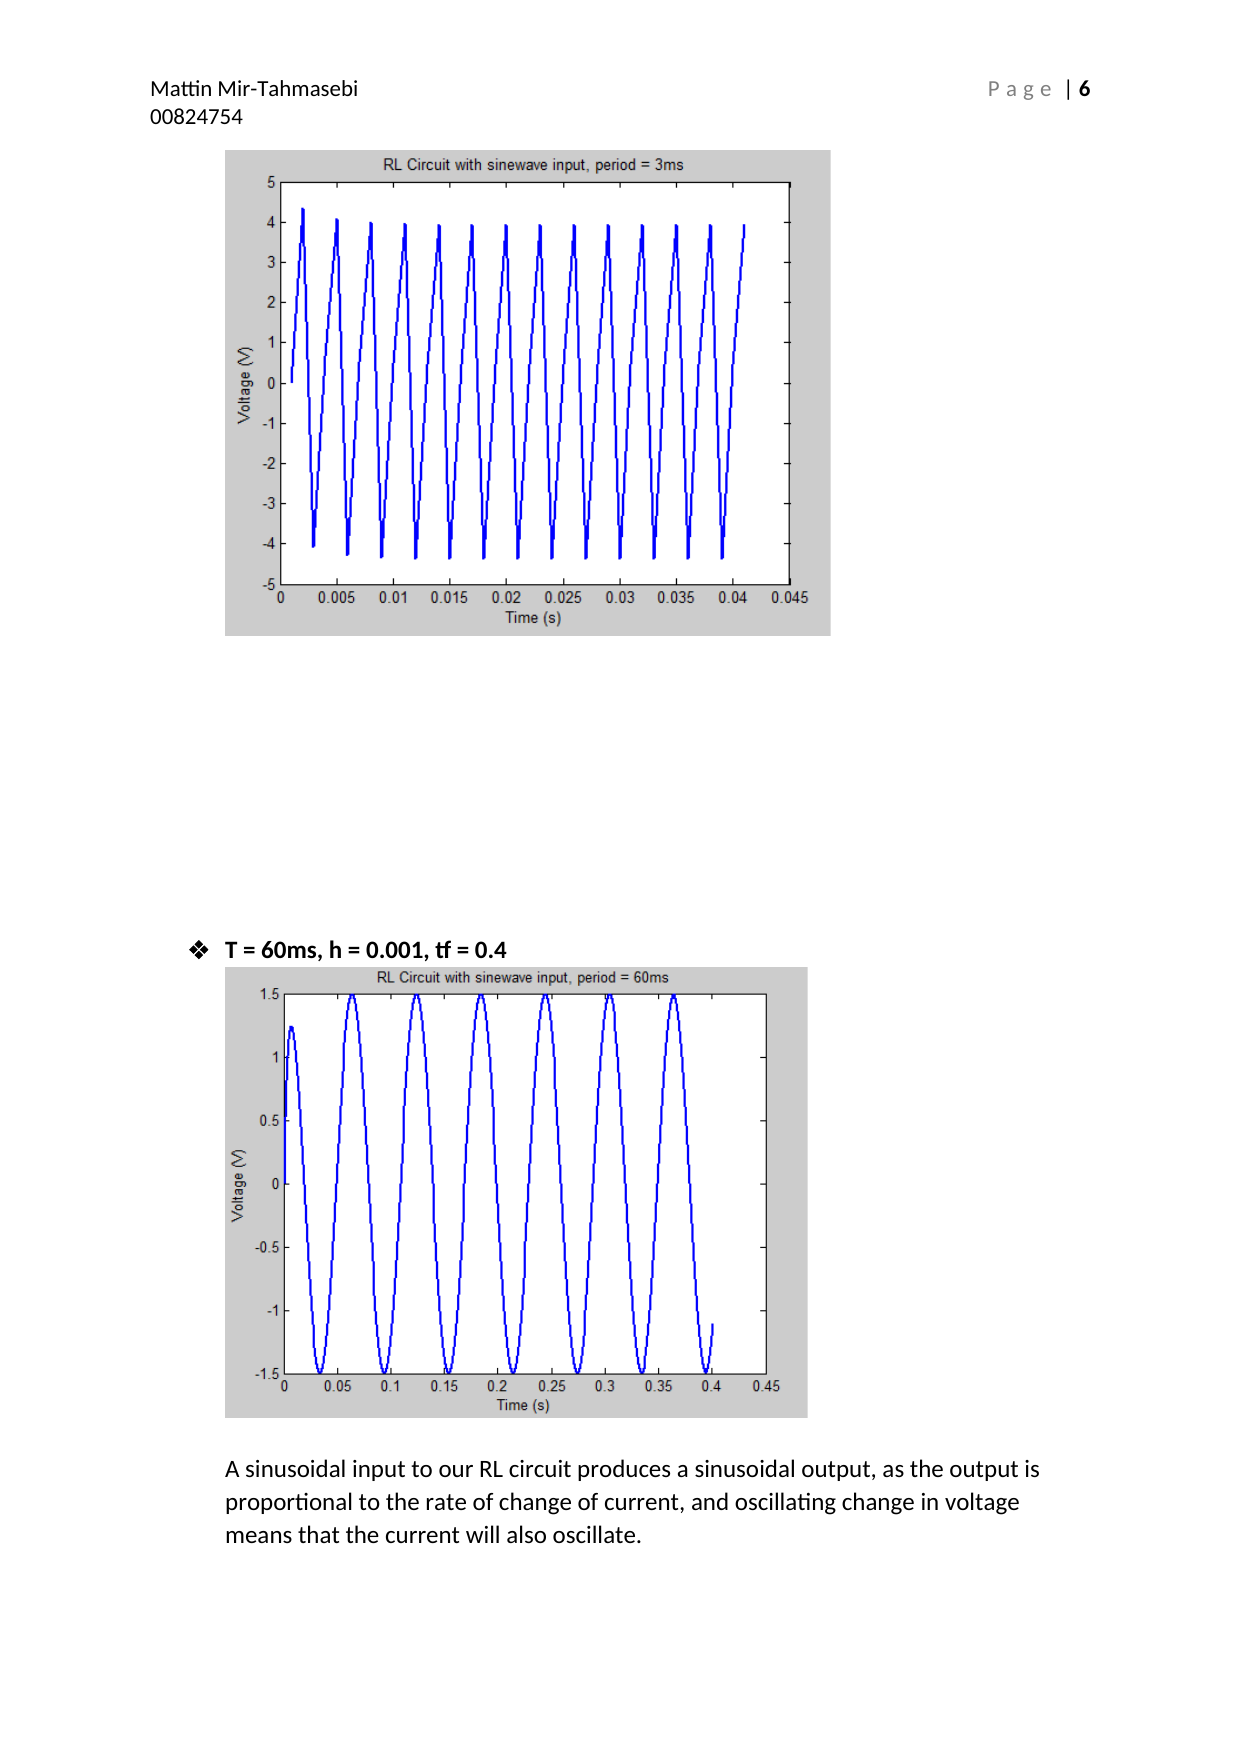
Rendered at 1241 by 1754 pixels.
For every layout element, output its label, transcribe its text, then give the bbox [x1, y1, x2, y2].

picture [225, 967, 808, 1418]
list T = 60ms, h = 0.001, tf = 0.4 [187, 934, 1090, 965]
picture [225, 150, 831, 636]
